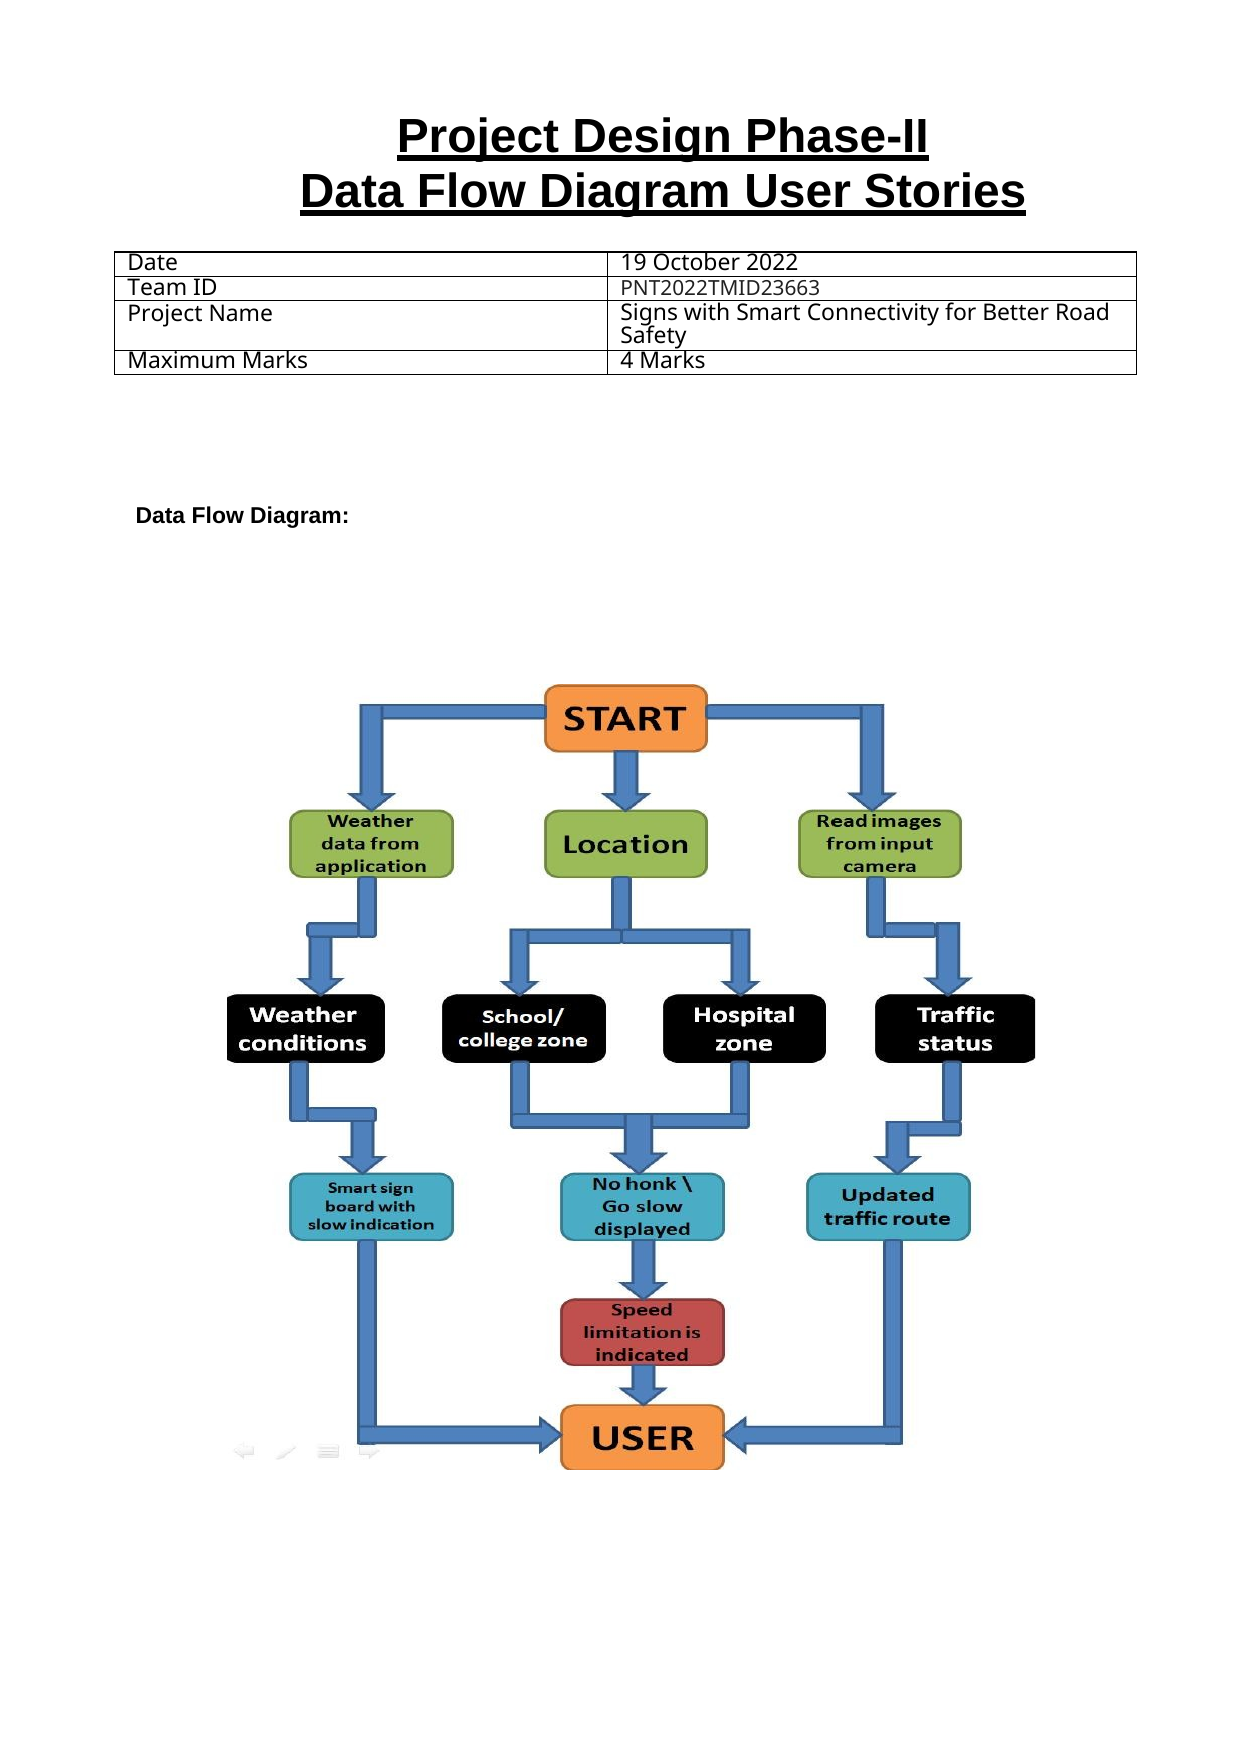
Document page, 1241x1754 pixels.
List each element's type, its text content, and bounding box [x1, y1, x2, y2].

picture [227, 684, 1035, 1470]
table_cell PNT2022TMID23663 [608, 277, 1136, 300]
table_cell 4 Marks [608, 351, 1136, 374]
table_header Date [115, 253, 607, 276]
text Project Design Phase-II Data Flow Diagram User Stories [299, 108, 1027, 218]
table_cell Project Name [115, 301, 607, 349]
table_cell Team ID [115, 277, 607, 300]
table_cell Signs with Smart Connectivity for Better Road Safety [608, 301, 1136, 349]
table_cell Maximum Marks [115, 351, 607, 374]
table_header 19 October 2022 [608, 253, 1136, 276]
text Data Flow Diagram: [135, 502, 1159, 528]
